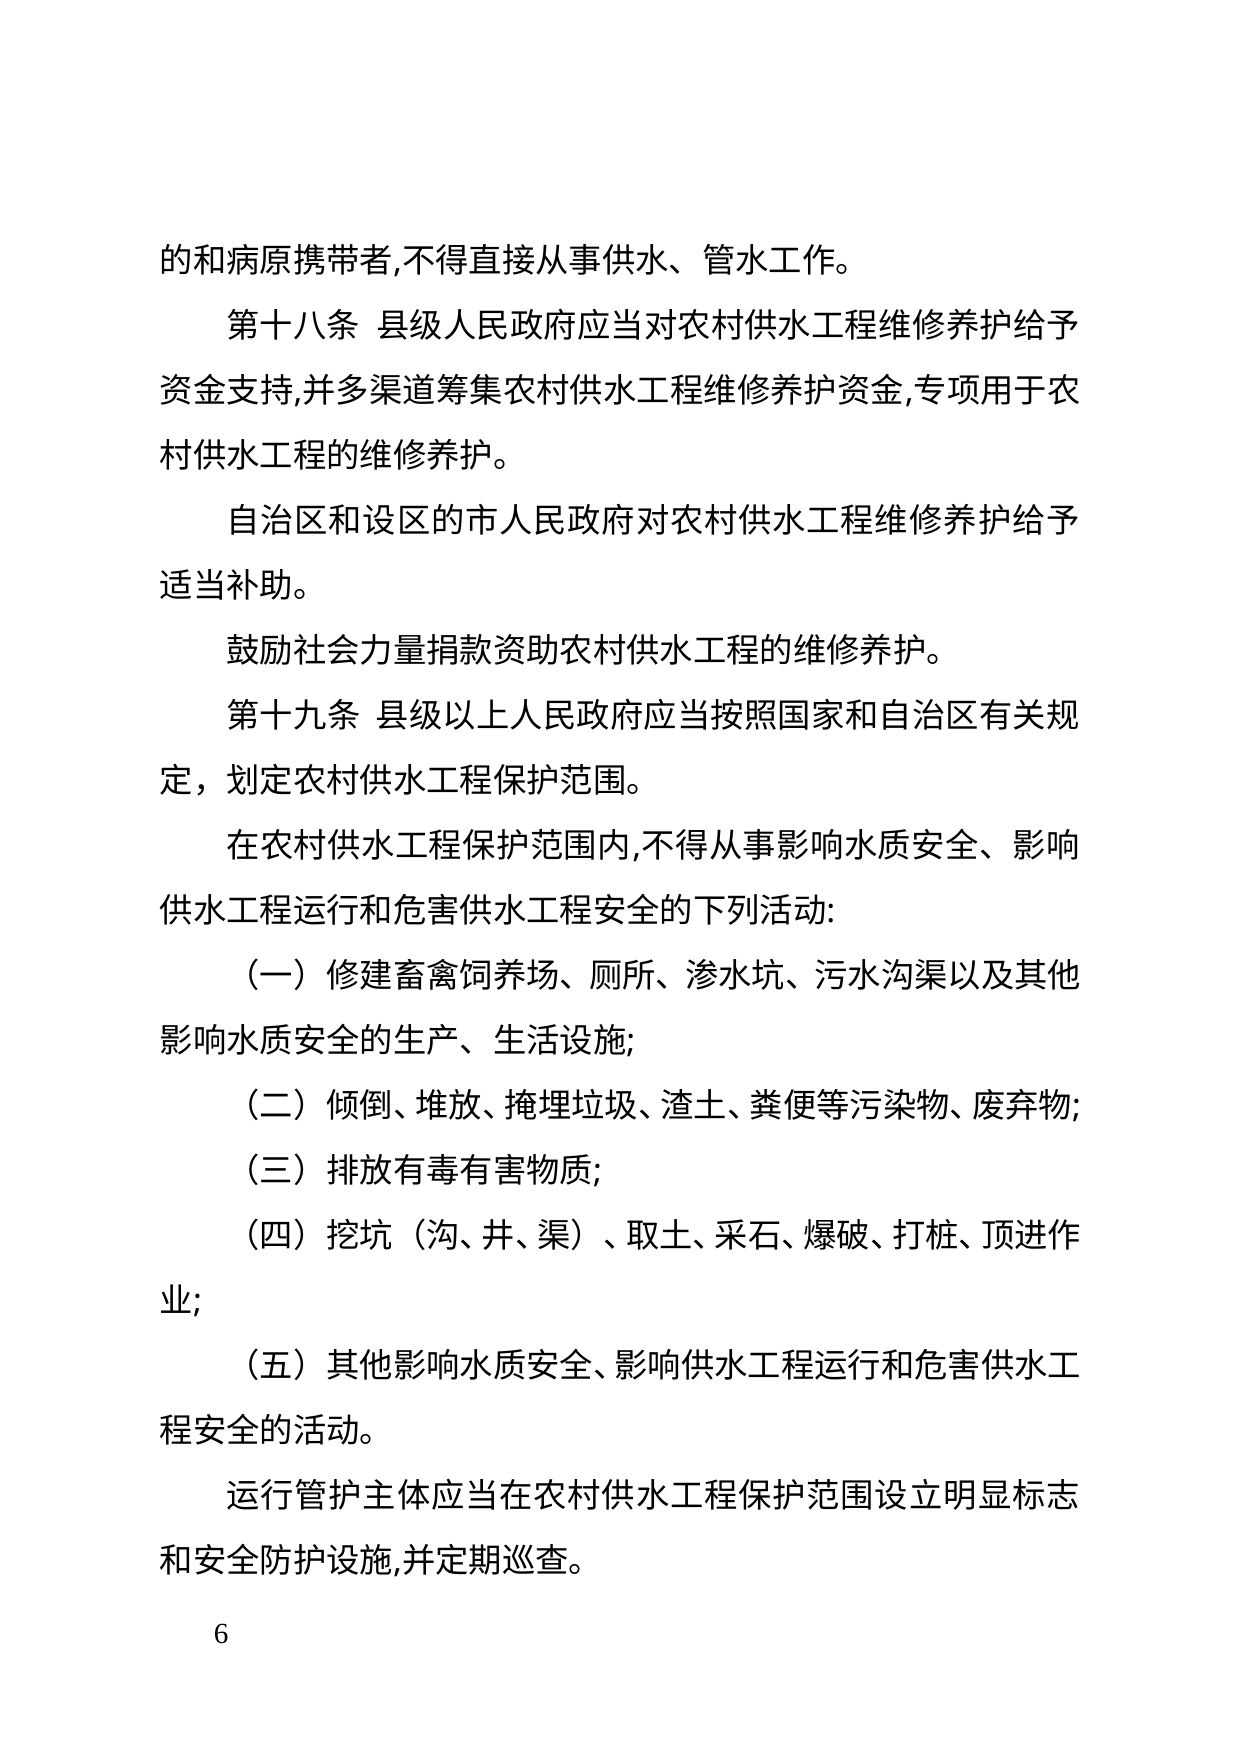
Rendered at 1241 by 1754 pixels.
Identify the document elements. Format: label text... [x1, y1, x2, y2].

text 第十八条 县级人民政府应当对农村供水工程维修养护给予资金支持,并多渠道筹集农村供水工程维修养护资金,专项用于农村供水工程的维修养护。 [159, 356, 1081, 551]
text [159, 226, 1081, 356]
text 在农村供水工程保护范围内,不得从事影响水质安全、影响供水工程运行和危害供水工程安全的下列活动: [159, 876, 1081, 1006]
text （二）倾倒、堆放、掩埋垃圾、渣土、粪便等污染物、废弃物; [159, 1136, 1081, 1266]
text 自治区和设区的市人民政府对农村供水工程维修养护给予适当补助。 [159, 551, 1081, 681]
text （五）其他影响水质安全、影响供水工程运行和危害供水工程安全的活动。 [159, 1461, 1081, 1591]
text （一）修建畜禽饲养场、厕所、渗水坑、污水沟渠以及其他影响水质安全的生产、生活设施; [159, 1006, 1081, 1136]
text 第十九条 县级以上人民政府应当按照国家和自治区有关规定，划定农村供水工程保护范围。 [159, 746, 1081, 876]
text （三）排放有毒有害物质; [159, 1266, 1081, 1331]
text （四）挖坑（沟、井、渠）、取土、采石、爆破、打桩、顶进作业; [159, 1331, 1081, 1461]
text 鼓励社会力量捐款资助农村供水工程的维修养护。 [159, 681, 1081, 746]
